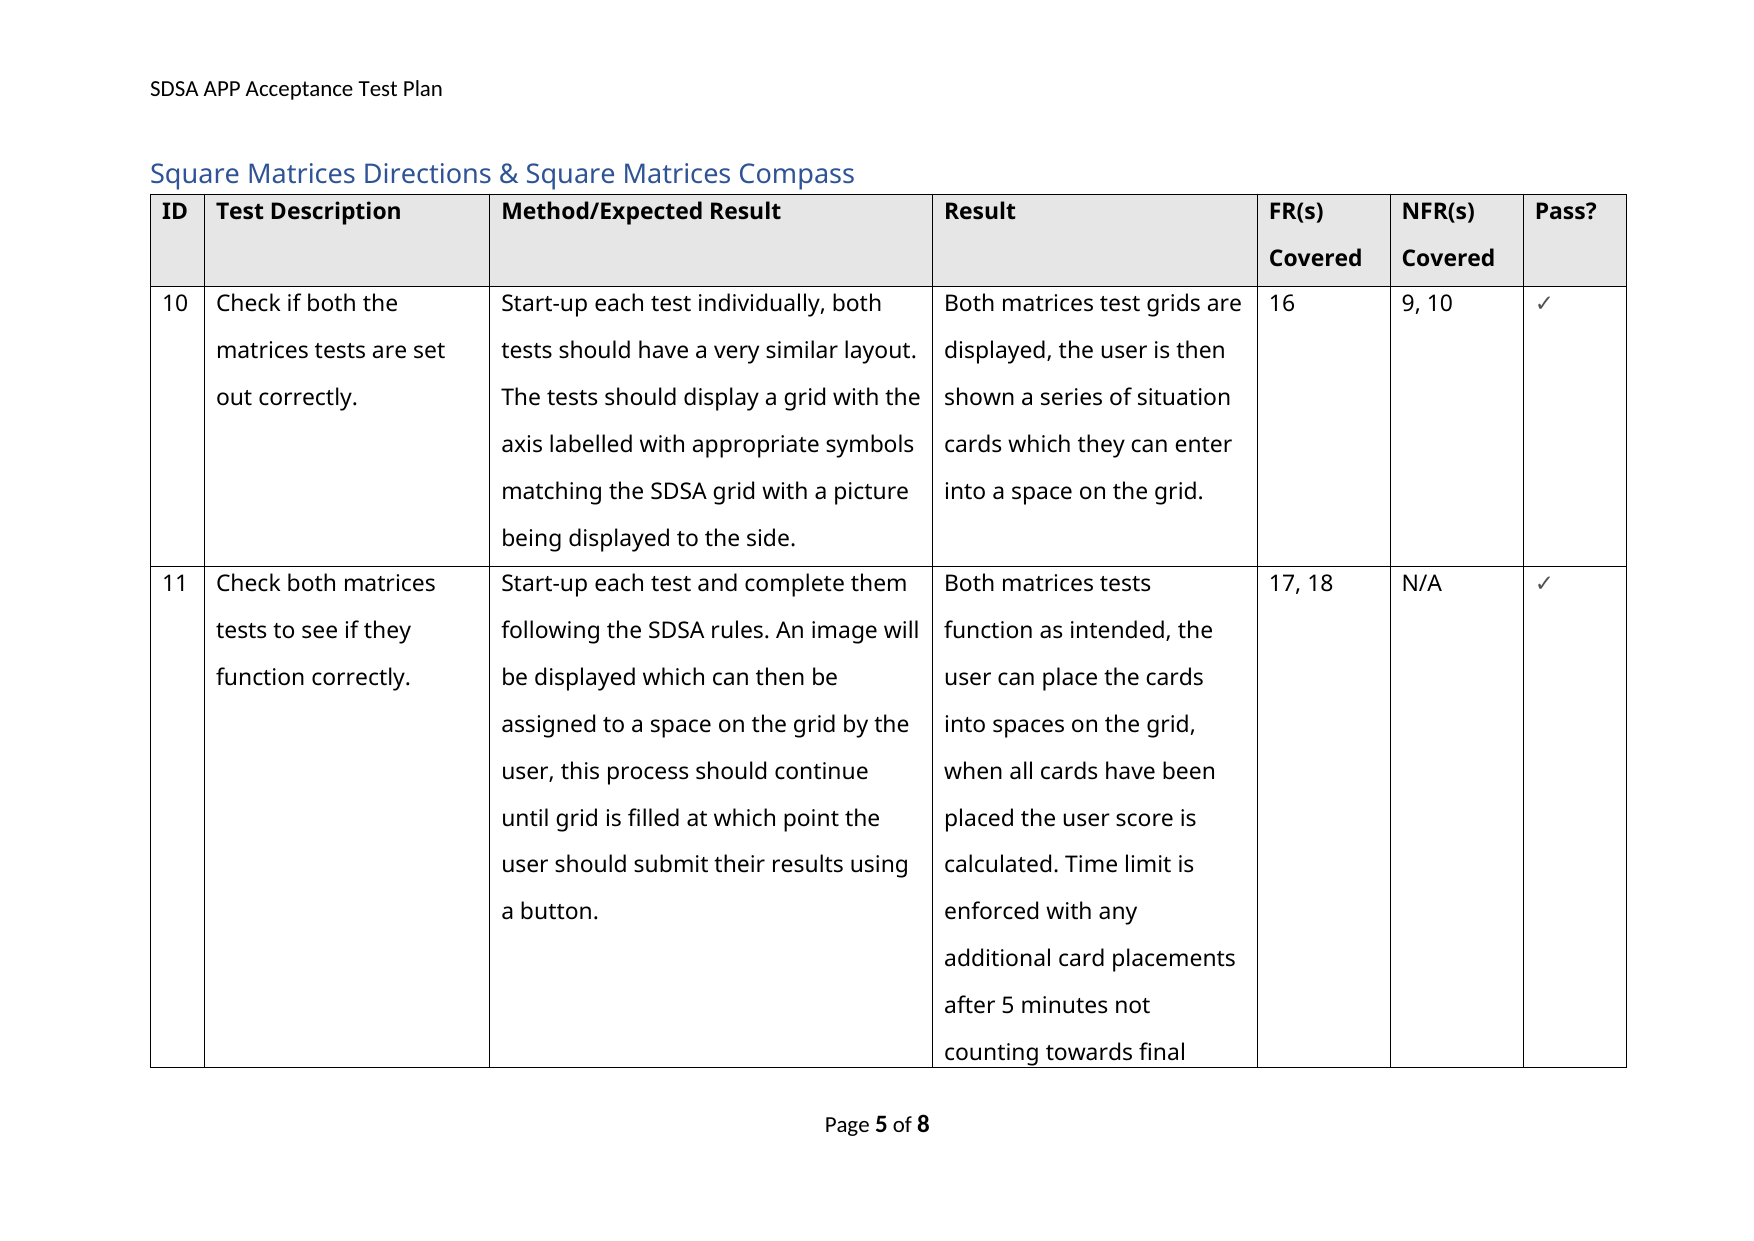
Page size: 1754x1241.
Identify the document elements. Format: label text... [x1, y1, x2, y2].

table_cell Start-up each test individually, both tests should have a very similar layout. The tests should display a grid with the axis labelled with appropriate symbols matching the SDSA grid with a picture being displayed to the side. [490, 287, 932, 566]
table_cell ✓ [1524, 287, 1626, 566]
table_cell 17, 18 [1258, 567, 1390, 1067]
table_cell 9, 10 [1391, 287, 1523, 566]
subtitle Square Matrices Directions & Square Matrices Compass [150, 154, 1604, 191]
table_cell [205, 567, 489, 1067]
table_cell 11 [151, 567, 204, 1067]
table_cell 10 [151, 287, 204, 566]
table_cell 16 [1258, 287, 1390, 566]
table_cell ✓ [1524, 567, 1626, 1067]
table_header Result [933, 195, 1257, 286]
table_header Pass? [1524, 195, 1626, 286]
table_header Method/Expected Result [490, 195, 932, 286]
table_header ID [151, 195, 204, 286]
table_cell Both matrices test grids are displayed, the user is then shown a series of situation cards which they can enter into a space on the grid. [933, 287, 1257, 566]
table_header FR(s) Covered [1258, 195, 1390, 286]
table_cell Check if both the matrices tests are set out correctly. [205, 287, 489, 566]
table_header Test Description [205, 195, 489, 286]
table_cell N/A [1391, 567, 1523, 1067]
table_header NFR(s) Covered [1391, 195, 1523, 286]
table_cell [933, 567, 1257, 1067]
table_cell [490, 567, 932, 1067]
